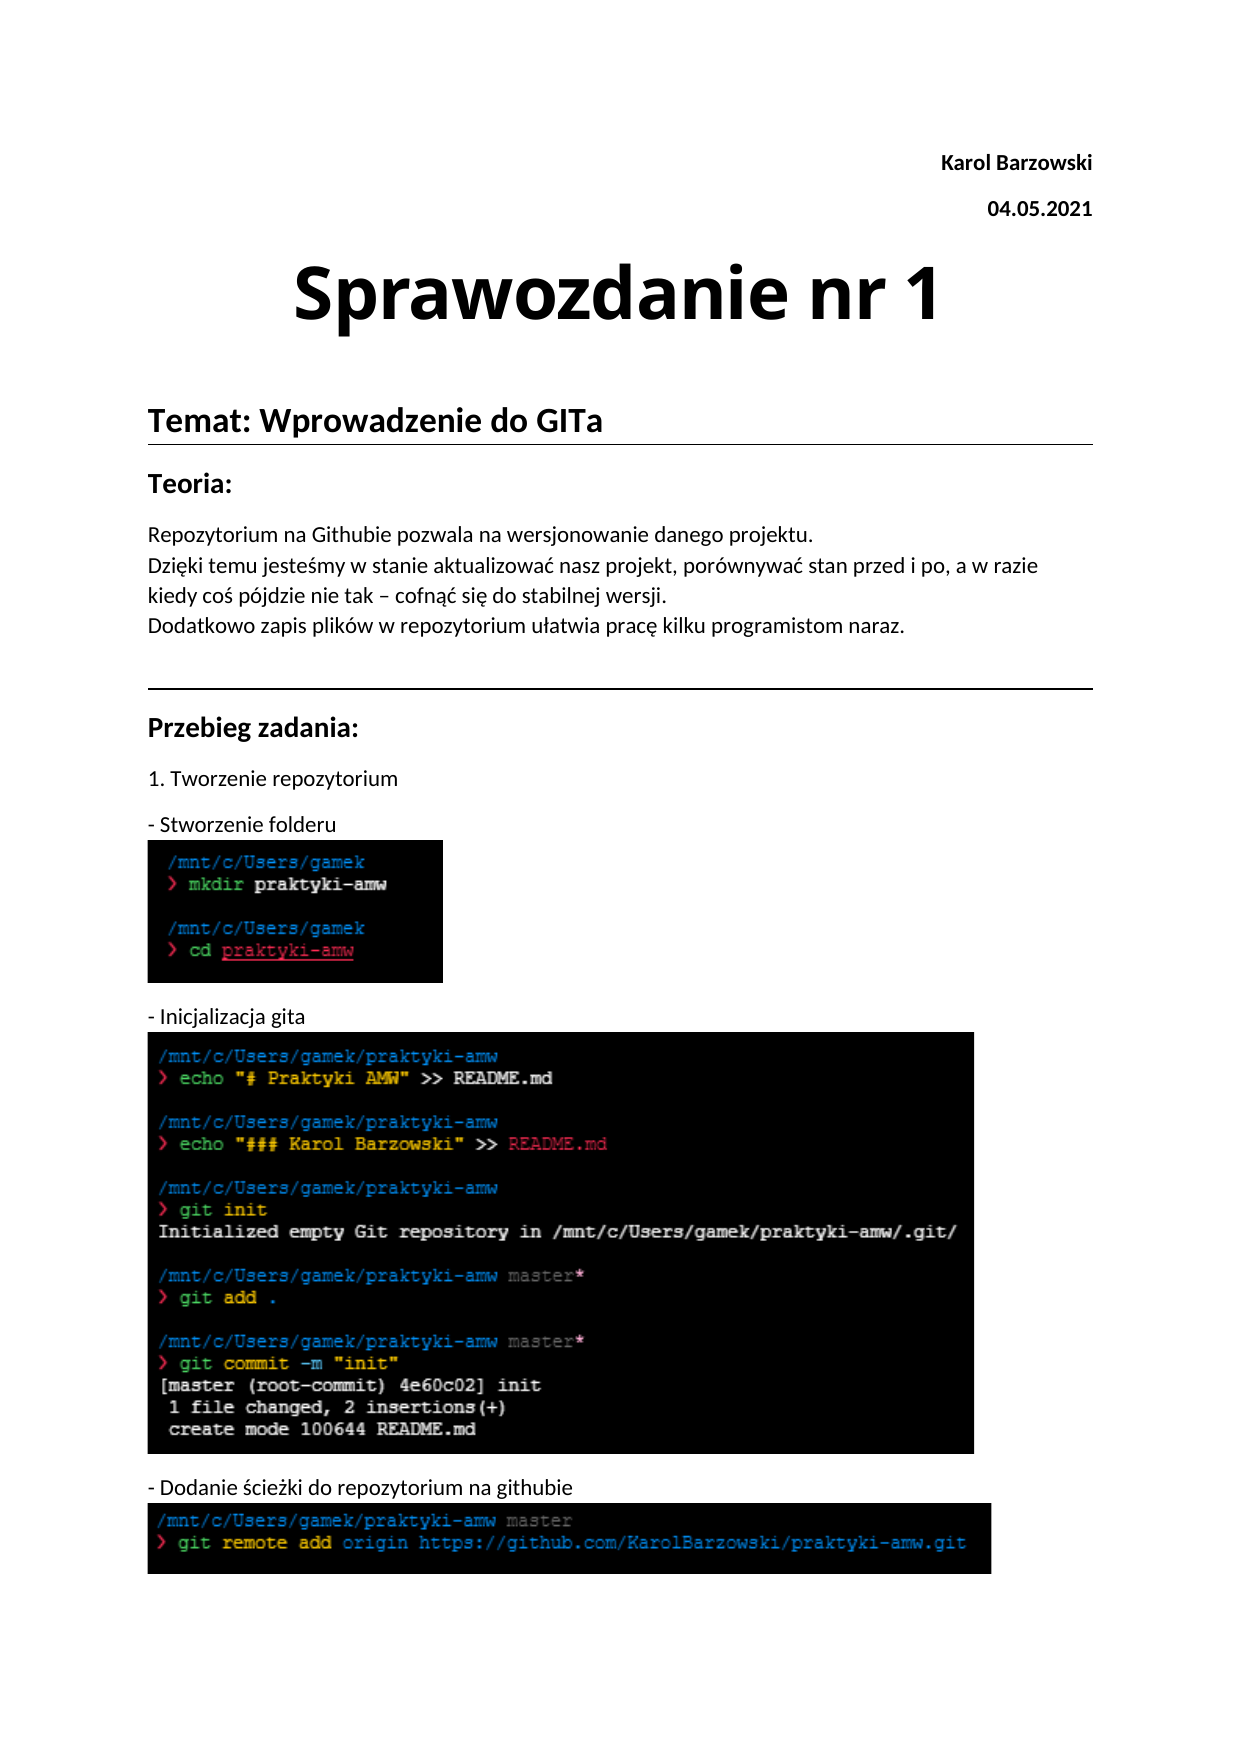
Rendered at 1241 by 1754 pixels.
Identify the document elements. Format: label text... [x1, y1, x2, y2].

text 04.05.2021 [148, 194, 1093, 222]
text Karol Barzowski [148, 148, 1093, 176]
text 1. Tworzenie repozytorium [148, 764, 1093, 792]
picture [147, 840, 443, 983]
picture [147, 1032, 975, 1454]
text Teoria: [148, 466, 1093, 501]
text Repozytorium na Githubie pozwala na wersjonowanie danego projektu. Dzięki temu jesteśmy w stanie aktualizować nasz projekt, porównywać stan przed i po, a w razie kiedy coś pójdzie nie tak – cofnąć się do stabilnej wersji. Dodatkowo zapis plików w repozytorium ułatwia pracę kilku programistom naraz. [148, 521, 1093, 639]
picture [147, 1503, 992, 1574]
title Sprawozdanie nr 1 [148, 241, 1093, 341]
text Przebieg zadania: [148, 709, 1093, 744]
text Temat: Wprowadzenie do GITa [148, 398, 1093, 444]
